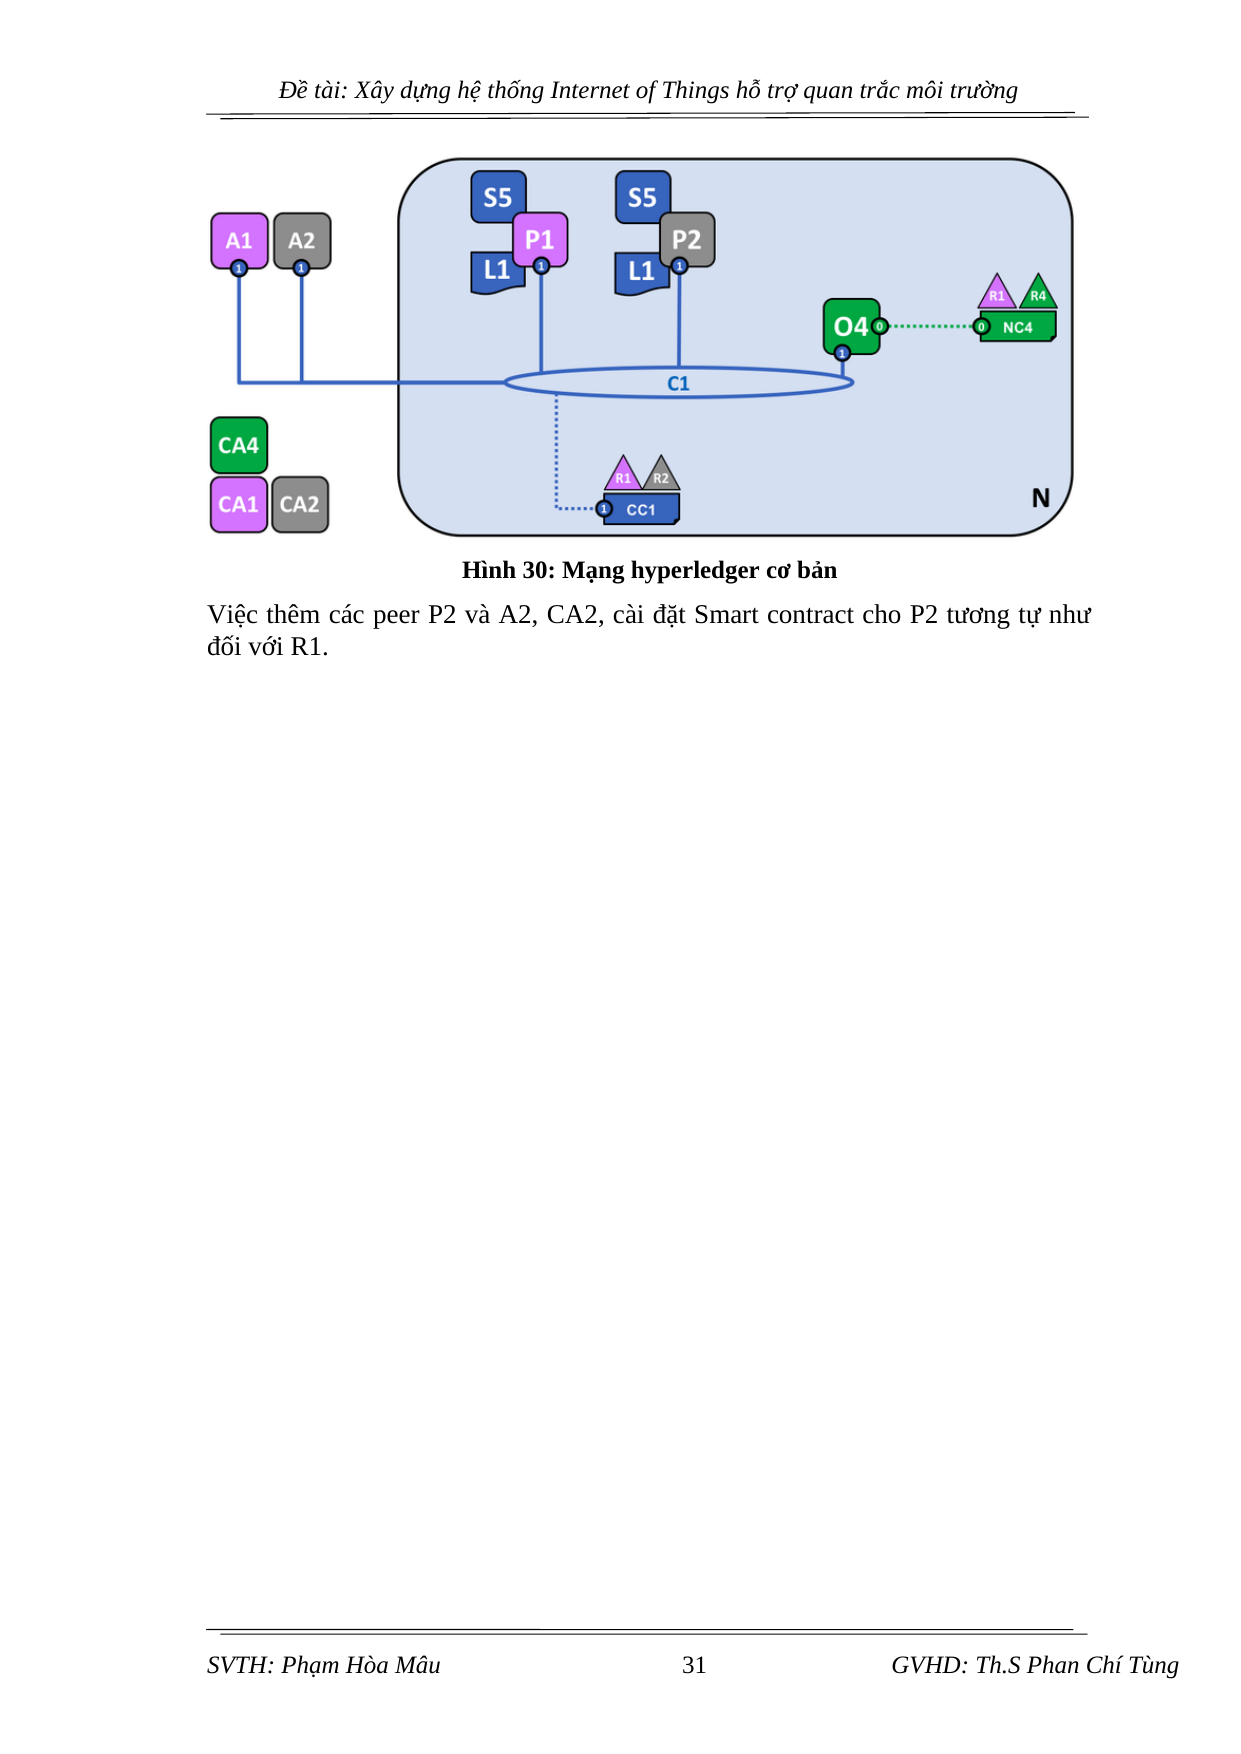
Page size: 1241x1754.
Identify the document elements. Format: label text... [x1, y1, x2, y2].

picture [206, 147, 1077, 543]
text Việc thêm các peer P2 và A2, CA2, cài đặt Smart contract cho P2 tương tự như đối với R1. [207, 599, 1092, 661]
